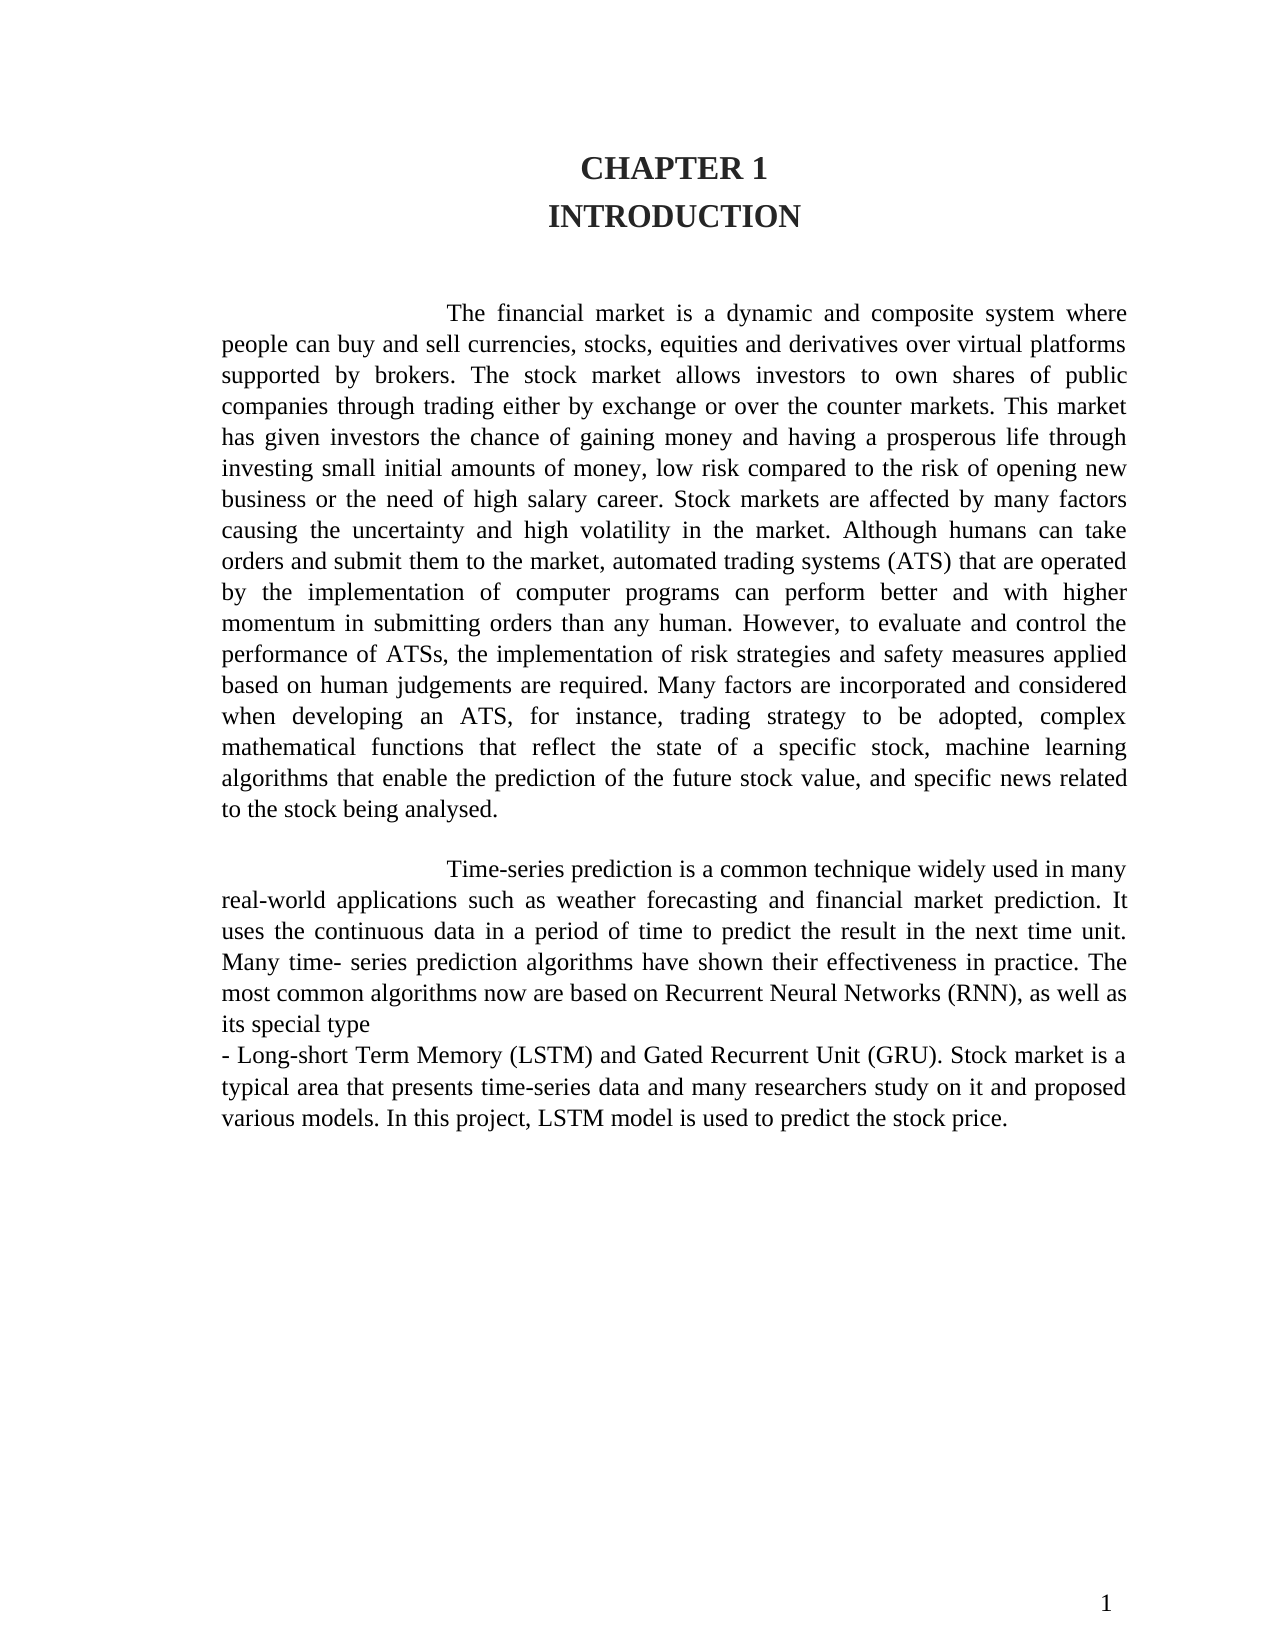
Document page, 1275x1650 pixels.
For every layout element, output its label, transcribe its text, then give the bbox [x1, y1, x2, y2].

text The financial market is a dynamic and composite system where people can buy and sell currencies, stocks, equities and derivatives over virtual platforms supported by brokers. The stock market allows investors to own shares of public companies through trading either by exchange or over the counter markets. This market has given investors the chance of gaining money and having a prosperous life through investing small initial amounts of money, low risk compared to the risk of opening new business or the need of high salary career. Stock markets are affected by many factors causing the uncertainty and high volatility in the market. Although humans can take orders and submit them to the market, automated trading systems (ATS) that are operated by the implementation of computer programs can perform better and with higher momentum in submitting orders than any human. However, to evaluate and control the performance of ATSs, the implementation of risk strategies and safety measures applied based on human judgements are required. Many factors are incorporated and considered when developing an ATS, for instance, trading strategy to be adopted, complex mathematical functions that reflect the state of a specific stock, machine learning algorithms that enable the prediction of the future stock value, and specific news related to the stock being analysed. [221, 298, 1127, 823]
text Time-series prediction is a common technique widely used in many real-world applications such as weather forecasting and financial market prediction. It uses the continuous data in a period of time to predict the result in the next time unit. Many time- series prediction algorithms have shown their effectiveness in practice. The most common algorithms now are based on Recurrent Neural Networks (RNN), as well as its special type [221, 854, 1128, 1038]
subtitle CHAPTER 1 INTRODUCTION [541, 148, 808, 234]
text - Long-short Term Memory (LSTM) and Gated Recurrent Unit (GRU). Stock market is a typical area that presents time-series data and many researchers study on it and proposed various models. In this project, LSTM model is used to predict the stock price. [221, 1041, 1127, 1131]
